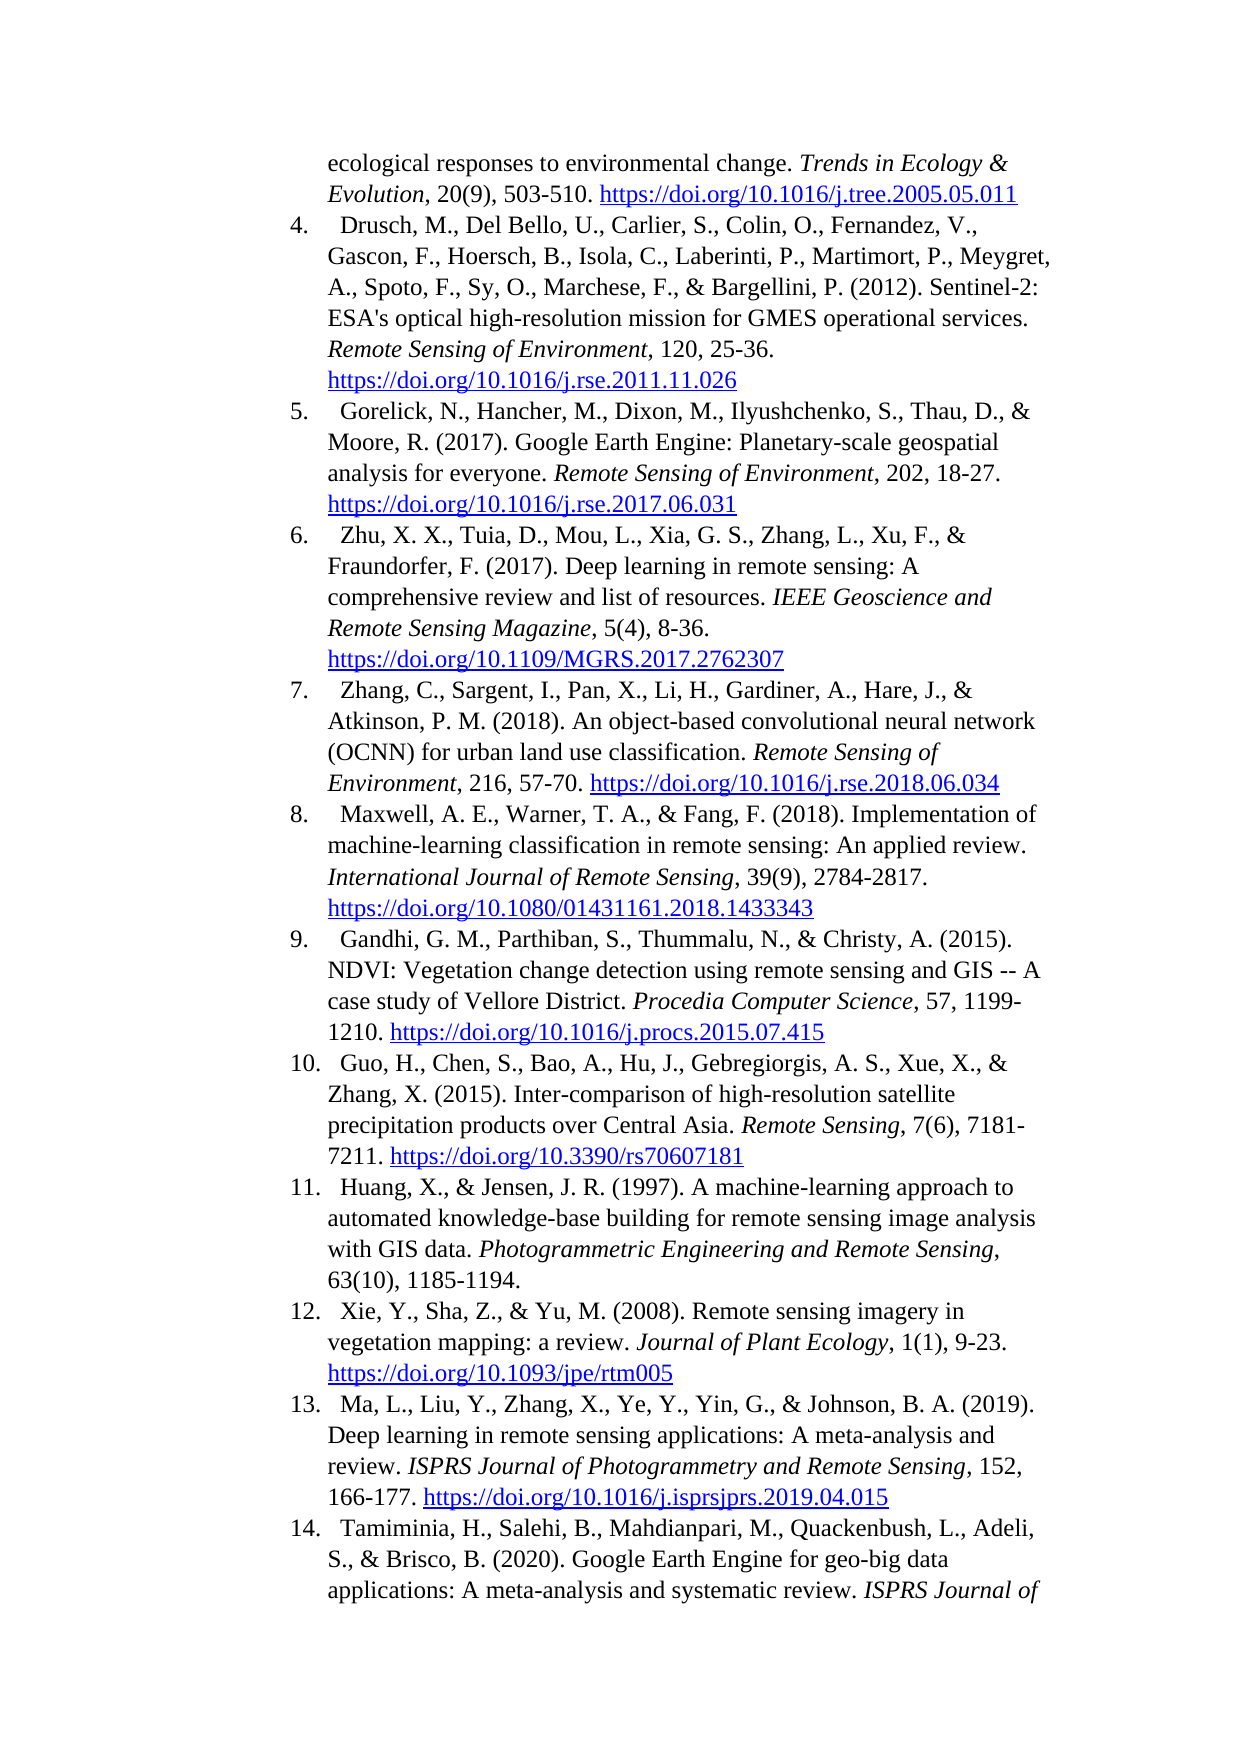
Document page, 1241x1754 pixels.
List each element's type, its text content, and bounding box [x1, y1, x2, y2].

text O desempenho do modelo CNN (acurácia 98%) superou métodos tradicionais de classificação reportados em estudos anteriores, confirmando o potencial do aprendizado profundo para análise avançada de sensoriamento remoto. [177, 436, 1063, 522]
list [290, 1486, 1063, 1546]
subtitle Referências [177, 897, 1063, 929]
text Futuros desenvolvimentos poderão focar no refinamento dos algoritmos de classificação, expansão para outros satélites e sensores, e validação extensiva em diversos contextos ecológicos. Particularmente promissora é a integração com abordagens de ciência cidadã e coleta colaborativa de dados de campo, que poderia fortalecer os modelos com validação terrestre em escala global. [177, 724, 1063, 868]
text A metodologia desenvolvida demonstrou sensibilidade adequada para capturar padrões complexos de vegetação em diferentes contextos ecológicos. O índice de saúde vegetal proposto mostrou-se um indicador robusto e interpretável para avaliação da condição ecológica em diferentes escalas espaciais. [177, 148, 1063, 263]
list Drusch, M., Del Bello, U., Carlier, S., Colin, O., Fernandez, V., Gascon, F., Hoersch, B., Isola, C., Laberinti, P., Martimort, P., Meygret, A., Spoto, F., Sy, O., Marchese, F., & Bargellini, P. (2012). Sentinel-2: ESA's optical high-resolution mission for GMES operational services. Remote Sensing of Environment, 120, 25-36. https://doi.org/10.1016/j.rse.2011.11.026 [290, 1300, 1063, 1484]
text Este estudo representa um passo promissor na automação de sistemas de monitoramento ambiental, combinando sensoriamento remoto, aprendizado profundo e computação em nuvem. Apesar das limitações atuais, os resultados obtidos sugerem forte aplicabilidade prática e apontam para caminhos relevantes de pesquisa futura, como a calibração regional, validação em campo e integração multissensorial. [177, 551, 1063, 695]
list Pettorelli, N., Vik, J. O., Mysterud, A., Gaillard, J. M., Tucker, C. J., & Stenseth, N. C. (2005). Using the satellite-derived NDVI to assess ecological responses to environmental change. Trends in Ecology & Evolution, 20(9), 503-510. https://doi.org/10.1016/j.tree.2005.05.011 [290, 1176, 1063, 1298]
list Coppin, P., Jonckheere, I., Nackaerts, K., Muys, B., & Lambin, E. (2004). Digital change detection methods in ecosystem monitoring: a review. International Journal of Remote Sensing, 25(9), 1565-1596. https://doi.org/10.1080/0143116031000101675 [290, 959, 1063, 1081]
list Xue, J., & Su, B. (2017). Significant remote sensing vegetation indices: A review of developments and applications. Journal of Sensors, 2017, 1353691. https://doi.org/10.1155/2017/1353691 [290, 1083, 1063, 1174]
text As análises comparativas entre biomas distintos revelaram a capacidade do sistema em diferenciar estruturas de vegetação, desde florestas densas amazônicas (índice 0.86) até áreas urbanas (índice 0.29), com resultados consistentes com a literatura científica existente. [177, 292, 1063, 407]
